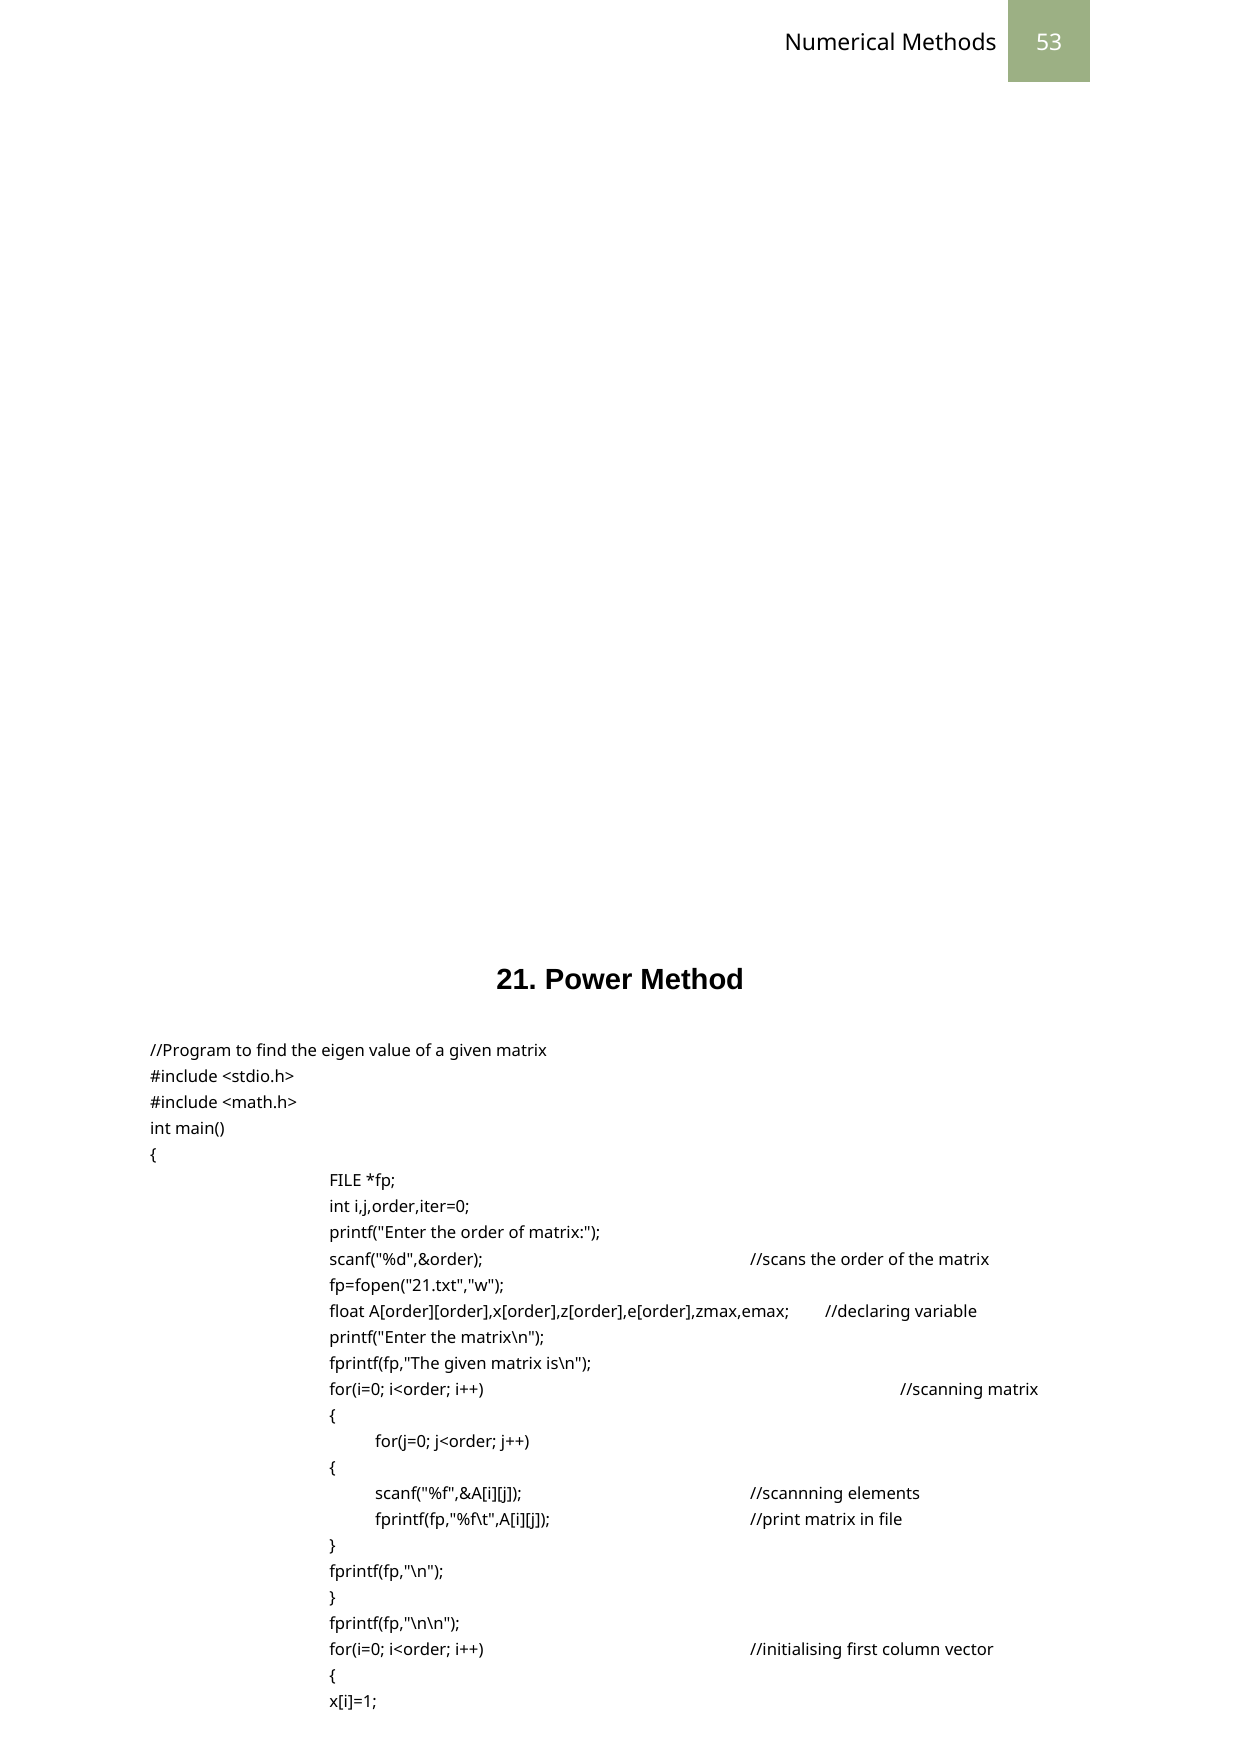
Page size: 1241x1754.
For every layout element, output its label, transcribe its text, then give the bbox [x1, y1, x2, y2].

text fprintf(fp,"The given matrix is\n"); [150, 1351, 1090, 1374]
text { [150, 1143, 1090, 1166]
text 21. Power Method [150, 962, 1090, 995]
text #include <stdio.h> [150, 1065, 1090, 1087]
text { [150, 1403, 1090, 1426]
text for(i=0; i<order; i++) //scanning matrix [150, 1377, 1090, 1400]
text FILE *fp; [150, 1169, 1090, 1192]
text fprintf(fp,"\n\n"); [150, 1612, 1090, 1634]
text for(i=0; i<order; i++) //initialising first column vector [150, 1638, 1090, 1660]
text int main() [150, 1117, 1090, 1139]
text for(j=0; j<order; j++) [150, 1429, 1090, 1452]
text fprintf(fp,"\n"); [150, 1559, 1090, 1582]
text fprintf(fp,"%f\t",A[i][j]); //print matrix in file [150, 1507, 1090, 1530]
text fp=fopen("21.txt","w"); [150, 1273, 1090, 1296]
text } [150, 1533, 1090, 1556]
text printf("Enter the matrix\n"); [150, 1325, 1090, 1348]
text scanf("%d",&order); //scans the order of the matrix [150, 1247, 1090, 1270]
text //Program to find the eigen value of a given matrix [150, 1039, 1090, 1061]
text int i,j,order,iter=0; [150, 1195, 1090, 1218]
text x[i]=1; [150, 1690, 1090, 1712]
text scanf("%f",&A[i][j]); //scannning elements [150, 1481, 1090, 1504]
text } [150, 1586, 1090, 1608]
text float A[order][order],x[order],z[order],e[order],zmax,emax; //declaring variable [150, 1299, 1090, 1322]
text { [150, 1455, 1090, 1478]
text printf("Enter the order of matrix:"); [150, 1221, 1090, 1244]
text { [150, 1664, 1090, 1686]
text #include <math.h> [150, 1091, 1090, 1113]
